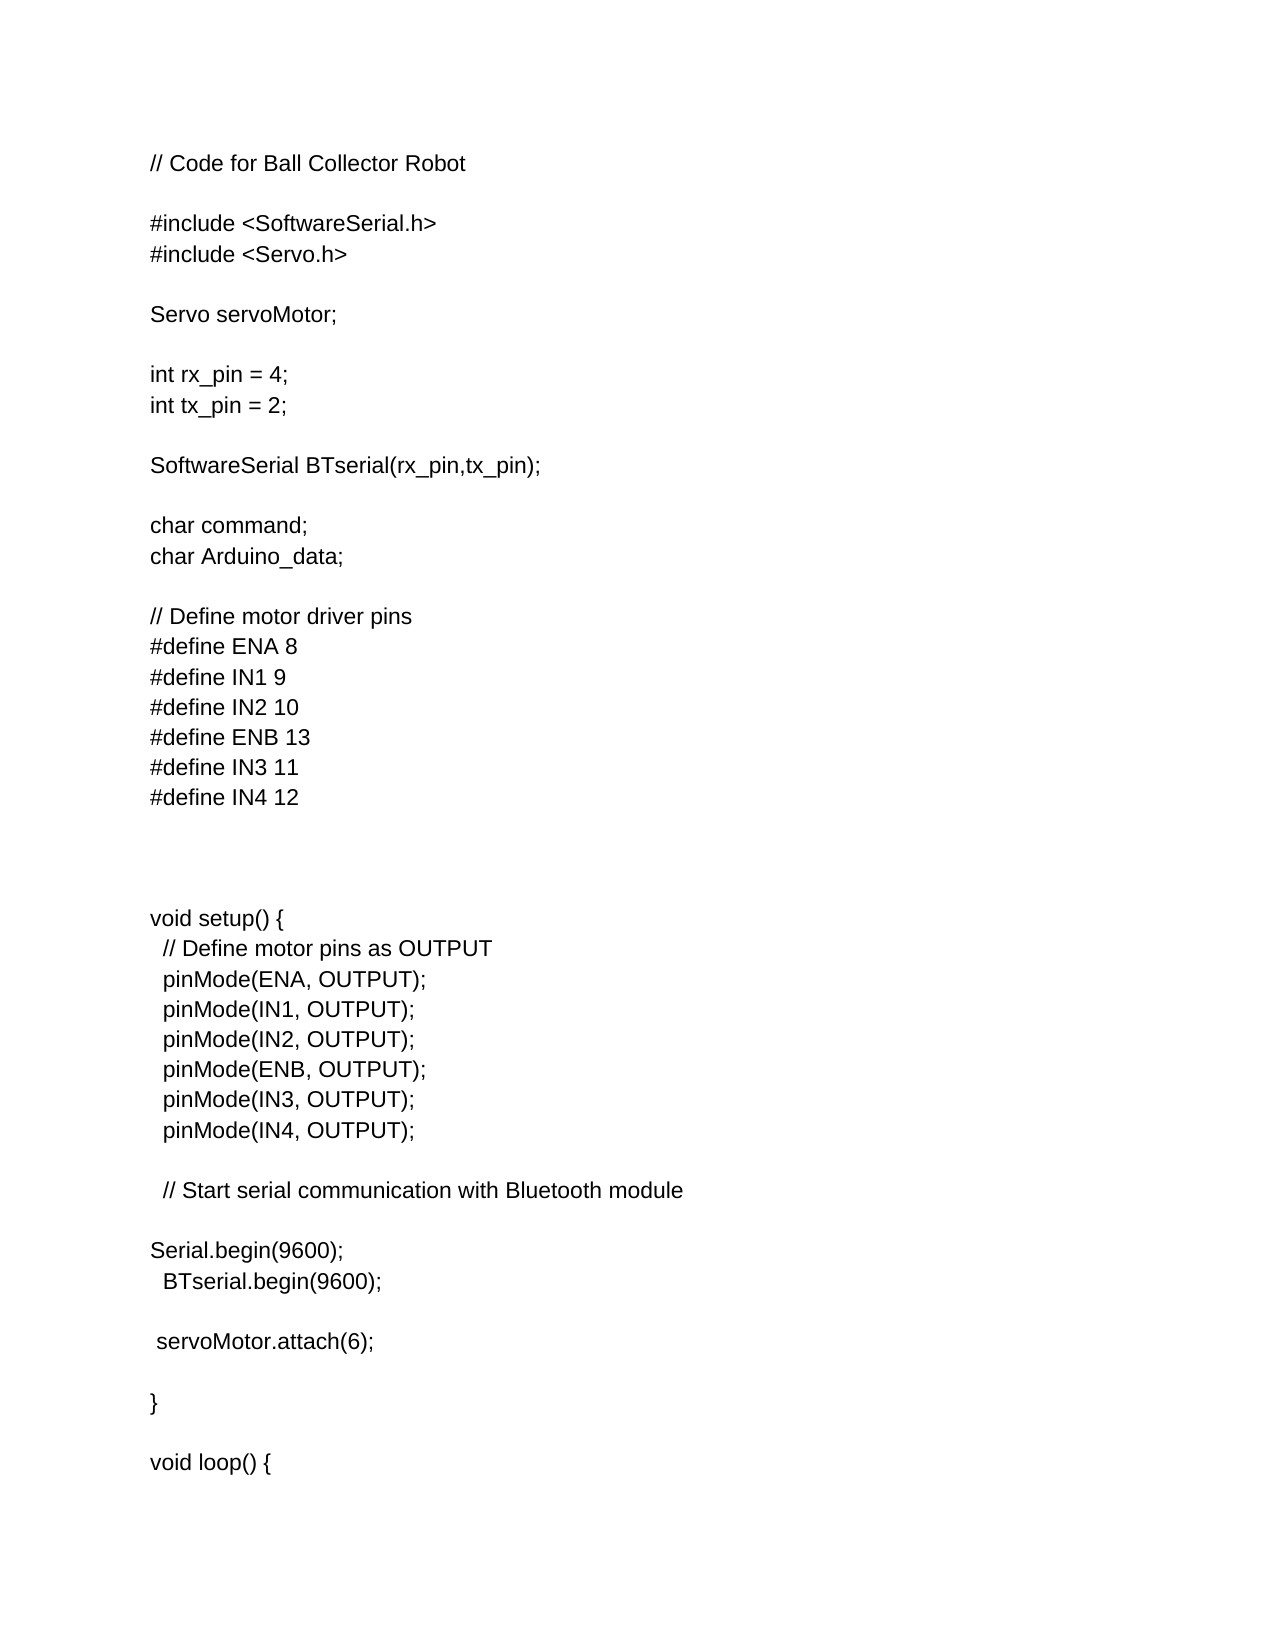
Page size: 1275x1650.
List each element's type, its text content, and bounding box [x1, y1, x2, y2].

text int tx_pin = 2; [150, 392, 1125, 418]
text #include <SoftwareSerial.h> [150, 210, 1125, 237]
text // Start serial communication with Bluetooth module [150, 1177, 1125, 1203]
text #define IN2 10 [150, 694, 1125, 720]
text pinMode(IN3, OUTPUT); [150, 1086, 1125, 1113]
text pinMode(ENA, OUTPUT); [150, 966, 1125, 992]
text SoftwareSerial BTserial(rx_pin,tx_pin); [150, 452, 1125, 478]
text #include <Servo.h> [150, 241, 1125, 267]
text Servo servoMotor; [150, 301, 1125, 327]
text BTserial.begin(9600); [150, 1268, 1125, 1294]
text char command; [150, 512, 1125, 539]
text servoMotor.attach(6); [150, 1328, 1125, 1354]
text // Define motor pins as OUTPUT [150, 935, 1125, 962]
text pinMode(ENB, OUTPUT); [150, 1056, 1125, 1083]
text pinMode(IN1, OUTPUT); [150, 996, 1125, 1022]
text // Define motor driver pins [150, 603, 1125, 629]
text #define IN3 11 [150, 754, 1125, 781]
text } [150, 1388, 1125, 1415]
text int rx_pin = 4; [150, 361, 1125, 388]
text #define IN1 9 [150, 663, 1125, 690]
text pinMode(IN2, OUTPUT); [150, 1026, 1125, 1052]
text #define ENA 8 [150, 633, 1125, 660]
text #define IN4 12 [150, 784, 1125, 811]
text void loop() { [150, 1449, 1125, 1475]
text char Arduino_data; [150, 543, 1125, 569]
text void setup() { [150, 905, 1125, 932]
text pinMode(IN4, OUTPUT); [150, 1117, 1125, 1143]
text // Code for Ball Collector Robot [150, 150, 1125, 176]
text Serial.begin(9600); [150, 1237, 1125, 1264]
text #define ENB 13 [150, 724, 1125, 750]
